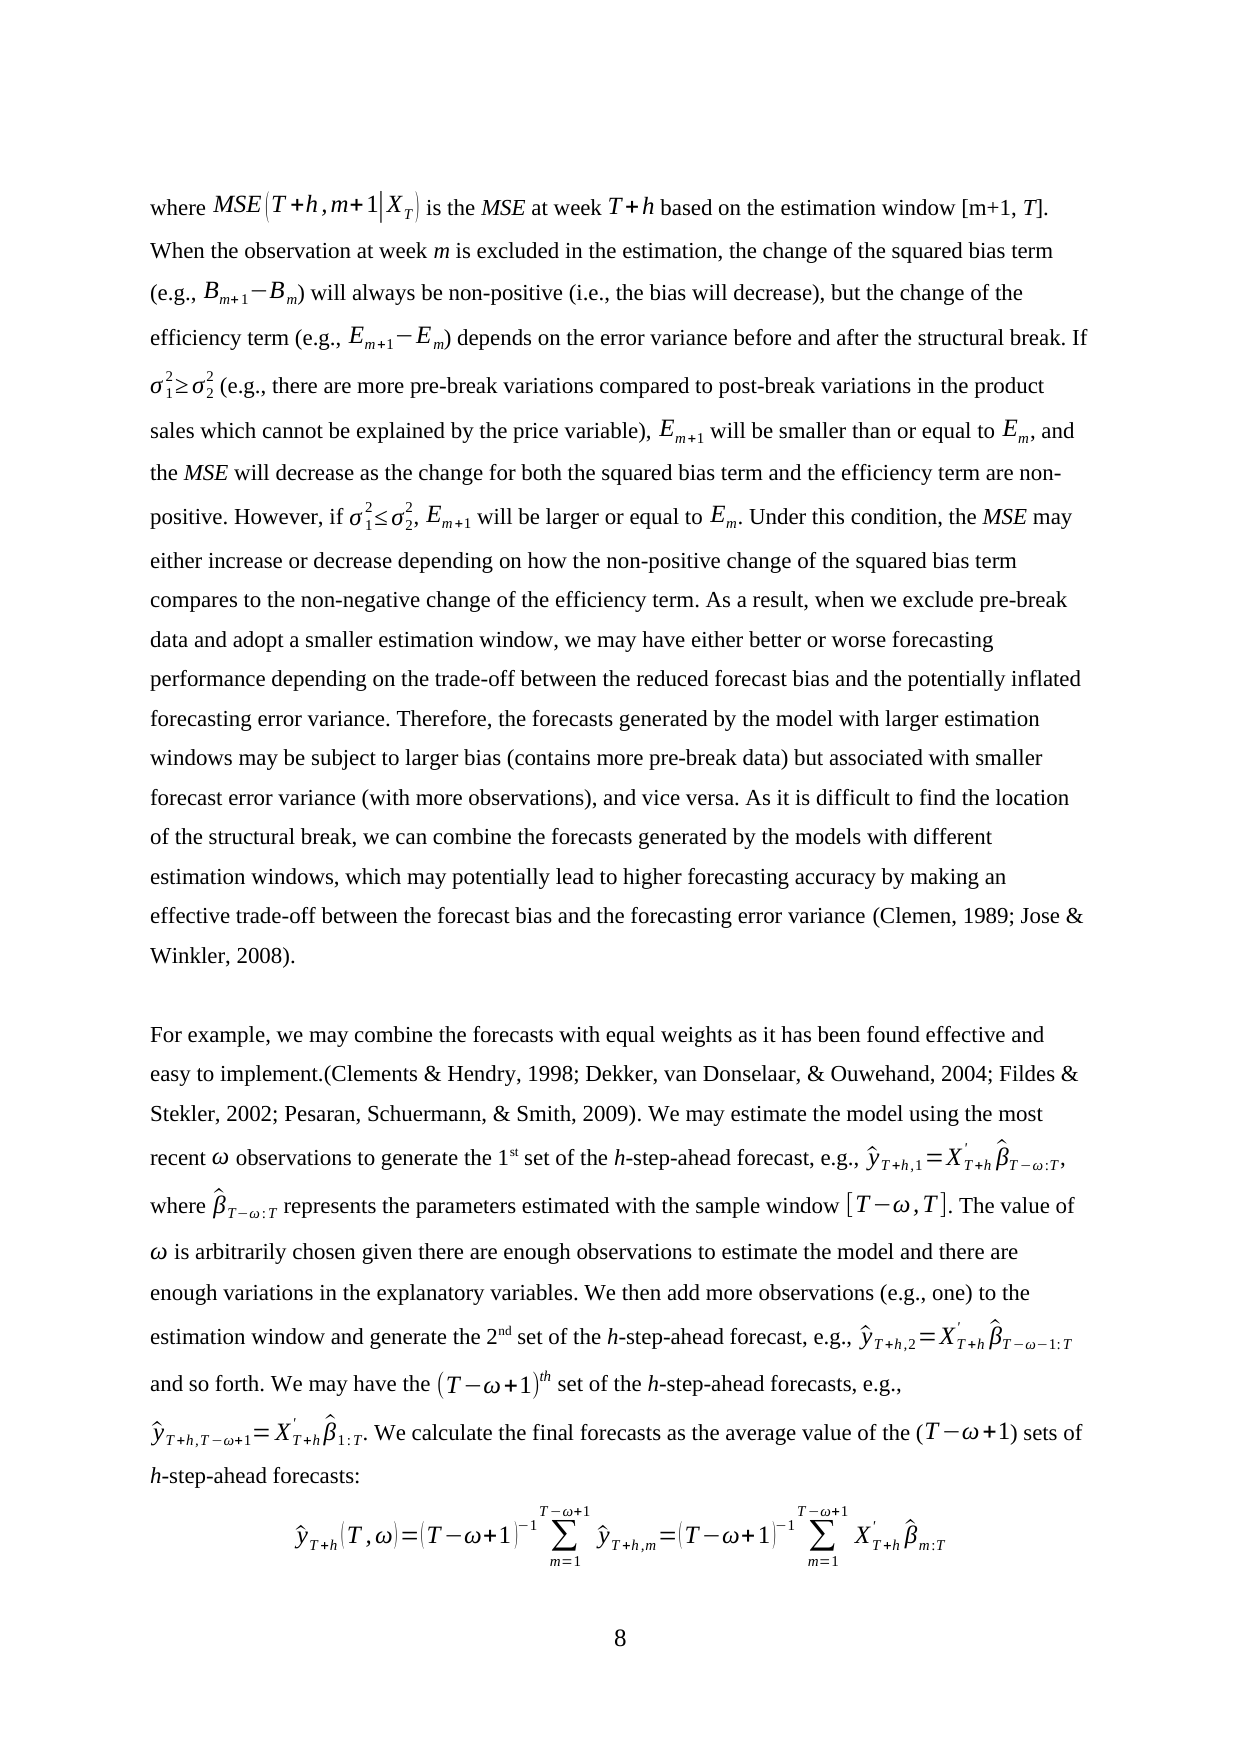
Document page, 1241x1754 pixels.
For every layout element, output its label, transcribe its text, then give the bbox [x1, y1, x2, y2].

text For example, we may combine the forecasts with equal weights as it has been found effective and easy to implement.(Clements & Hendry, 1998; Dekker, van Donselaar, & Ouwehand, 2004; Fildes & Stekler, 2002; Pesaran, Schuermann, & Smith, 2009). We may estimate the model using the most recent observations to generate the 1st set of the h-step-ahead forecast, e.g., , where represents the parameters estimated with the sample window . The value of is arbitrarily chosen given there are enough observations to estimate the model and there are enough variations in the explanatory variables. We then add more observations (e.g., one) to the estimation window and generate the 2nd set of the h-step-ahead forecast, e.g., and so forth. We may have the set of the h-step-ahead forecasts, e.g., . We calculate the final forecasts as the average value of the () sets of h-step-ahead forecasts: [150, 1021, 1090, 1489]
text where is the MSE at week based on the estimation window [m+1, T]. When the observation at week m is excluded in the estimation, the change of the squared bias term (e.g., ) will always be non-positive (i.e., the bias will decrease), but the change of the efficiency term (e.g., ) depends on the error variance before and after the structural break. If (e.g., there are more pre-break variations compared to post-break variations in the product sales which cannot be explained by the price variable), will be smaller than or equal to , and the MSE will decrease as the change for both the squared bias term and the efficiency term are non-positive. However, if , will be larger or equal to . Under this condition, the MSE may either increase or decrease depending on how the non-positive change of the squared bias term compares to the non-negative change of the efficiency term. As a result, when we exclude pre-break data and adopt a smaller estimation window, we may have either better or worse forecasting performance depending on the trade-off between the reduced forecast bias and the potentially inflated forecasting error variance. Therefore, the forecasts generated by the model with larger estimation windows may be subject to larger bias (contains more pre-break data) but associated with smaller forecast error variance (with more observations), and vice versa. As it is difficult to find the location of the structural break, we can combine the forecasts generated by the models with different estimation windows, which may potentially lead to higher forecasting accuracy by making an effective trade-off between the forecast bias and the forecasting error variance (Clemen, 1989; Jose & Winkler, 2008). [150, 189, 1090, 968]
